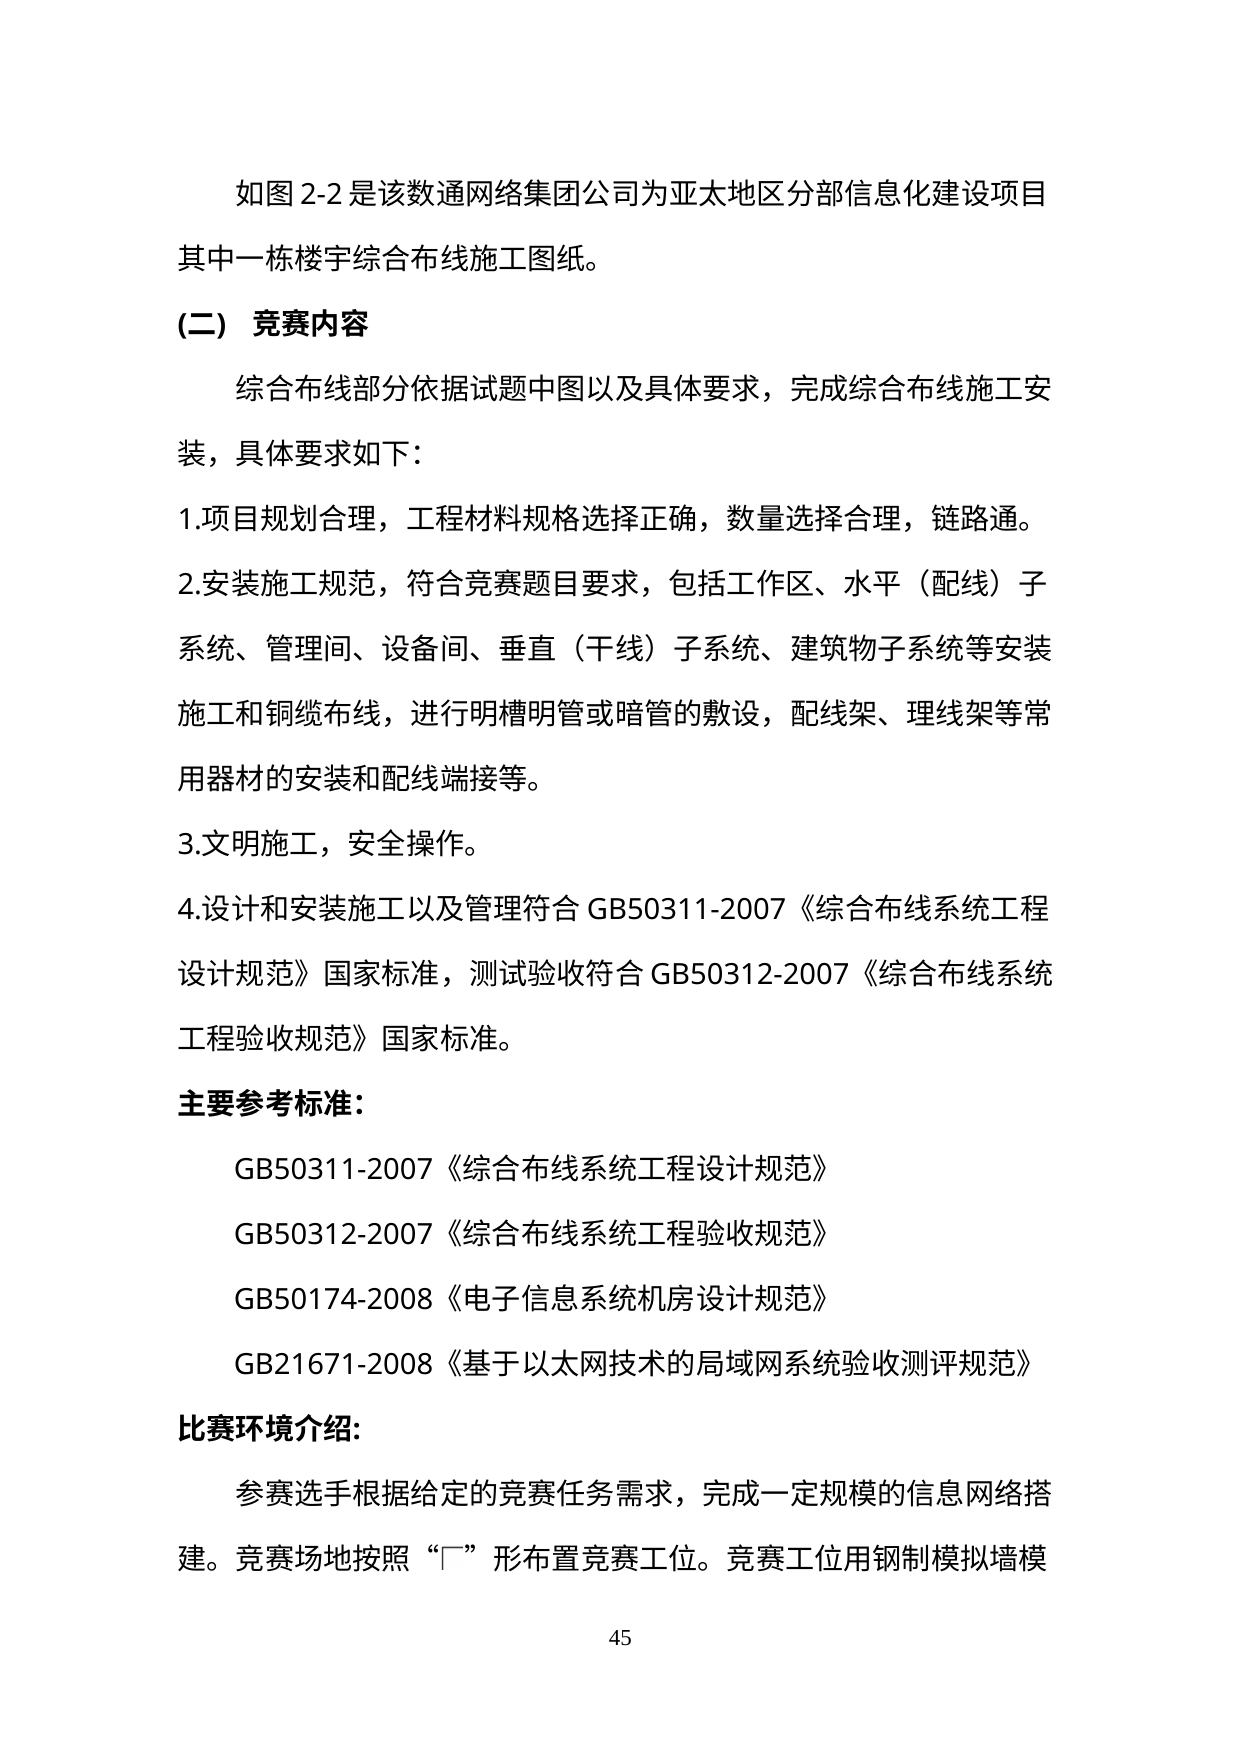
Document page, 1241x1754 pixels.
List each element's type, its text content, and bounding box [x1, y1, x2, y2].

text 如图2-2是该数通网络集团公司为亚太地区分部信息化建设项目其中一栋楼宇综合布线施工图纸。 [177, 159, 1063, 289]
list 竞赛内容 [177, 289, 1063, 354]
text GB50312-2007《综合布线系统工程验收规范》 [190, 1199, 1063, 1264]
text 比赛环境介绍: [177, 1394, 1063, 1459]
text GB50311-2007《综合布线系统工程设计规范》 [190, 1134, 1063, 1199]
text 主要参考标准： [177, 1069, 1063, 1134]
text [177, 1459, 1063, 1589]
text 1.项目规划合理，工程材料规格选择正确，数量选择合理，链路通。 [177, 484, 1063, 549]
text GB50174-2008《电子信息系统机房设计规范》 [190, 1264, 1063, 1329]
text 2.安装施工规范，符合竞赛题目要求，包括工作区、水平（配线）子系统、管理间、设备间、垂直（干线）子系统、建筑物子系统等安装施工和铜缆布线，进行明槽明管或暗管的敷设，配线架、理线架等常用器材的安装和配线端接等。 [177, 549, 1063, 809]
picture [441, 1545, 464, 1570]
text 3.文明施工，安全操作。 [177, 809, 1063, 874]
text 综合布线部分依据试题中图以及具体要求，完成综合布线施工安装，具体要求如下： [177, 354, 1063, 484]
text GB21671-2008《基于以太网技术的局域网系统验收测评规范》 [190, 1329, 1063, 1394]
text 4.设计和安装施工以及管理符合GB50311-2007《综合布线系统工程设计规范》国家标准，测试验收符合GB50312-2007《综合布线系统工程验收规范》国家标准。 [177, 874, 1063, 1069]
